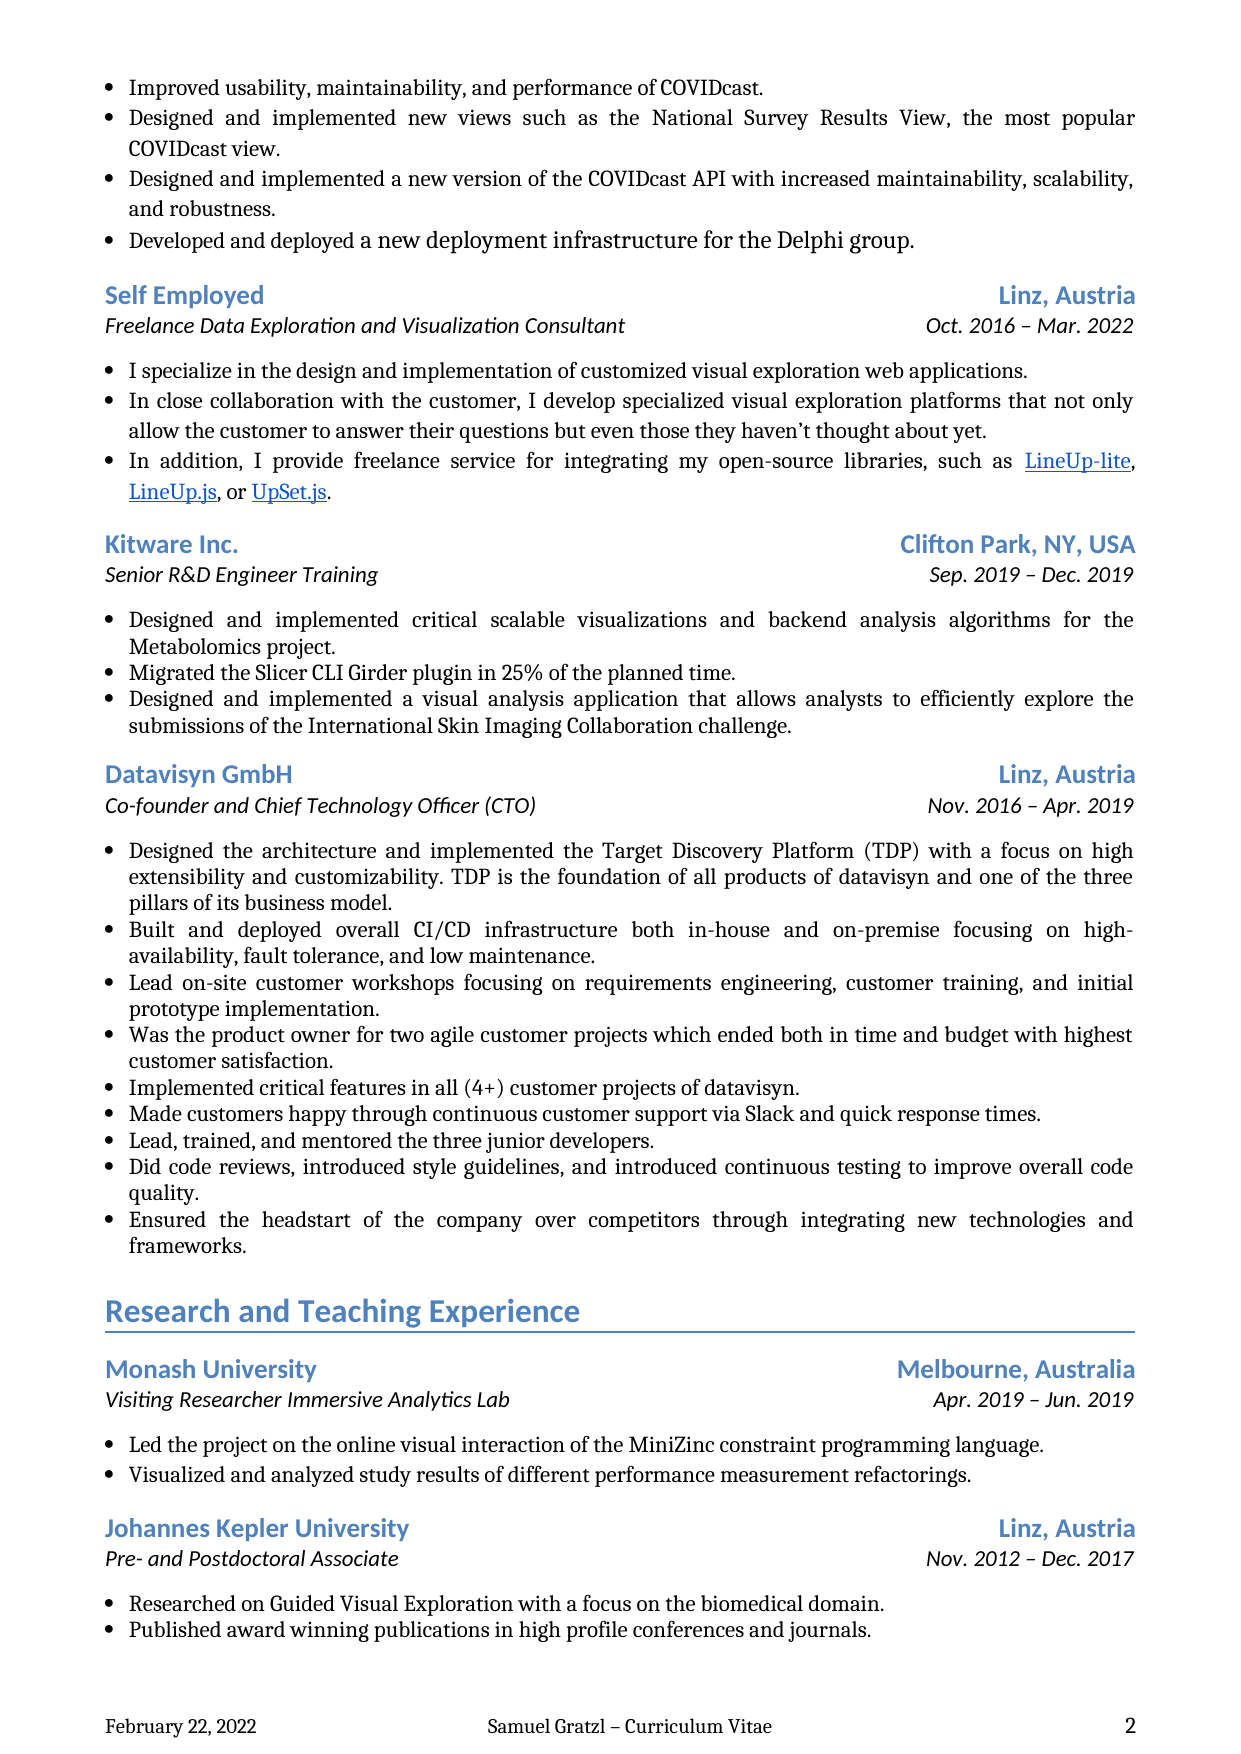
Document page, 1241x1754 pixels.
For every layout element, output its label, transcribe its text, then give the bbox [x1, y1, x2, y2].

list In close collaboration with the customer, I develop specialized visual exploration platforms that not only allow the customer to answer their questions but even those they haven’t thought about yet. [105, 388, 1135, 444]
list Designed and implemented a new version of the COVIDcast API with increased maintainability, scalability, and robustness. [105, 166, 1135, 222]
list Ensured the headstart of the company over competitors through integrating new technologies and frameworks. [105, 1206, 1135, 1259]
list Did code reviews, introduced style guidelines, and introduced continuous testing to improve overall code quality. [105, 1154, 1135, 1206]
list Lead on-site customer workshops focusing on requirements engineering, customer training, and initial prototype implementation. [105, 969, 1135, 1022]
list Improved usability, maintainability, and performance of COVIDcast. [105, 75, 1135, 101]
list Designed and implemented a visual analysis application that allows analysts to efficiently explore the submissions of the International Skin Imaging Collaboration challenge. [105, 686, 1135, 739]
list I specialize in the design and implementation of customized visual exploration web applications. [105, 358, 1135, 384]
subtitle Visiting Researcher Immersive Analytics Lab Apr. 2019 – Jun. 2019 [105, 1385, 1135, 1413]
subtitle Senior R&D Engineer Training Sep. 2019 – Dec. 2019 [105, 560, 1135, 588]
list Designed and implemented critical scalable visualizations and backend analysis algorithms for the Metabolomics project. [105, 607, 1135, 660]
list Built and deployed overall CI/CD infrastructure both in-house and on-premise focusing on high-availability, fault tolerance, and low maintenance. [105, 917, 1135, 969]
list Visualized and analyzed study results of different performance measurement refactorings. [105, 1462, 1135, 1488]
list Published award winning publications in high profile conferences and journals. [105, 1617, 1135, 1643]
list Developed and deployed a new deployment infrastructure for the Delphi group. [105, 226, 1135, 255]
list Implemented critical features in all (4+) customer projects of datavisyn. [105, 1075, 1135, 1101]
list Migrated the Slicer CLI Girder plugin in 25% of the planned time. [105, 660, 1135, 686]
list Lead, trained, and mentored the three junior developers. [105, 1127, 1135, 1154]
subtitle Datavisyn GmbH Linz, Austria [105, 758, 1135, 791]
list Made customers happy through continuous customer support via Slack and quick response times. [105, 1101, 1135, 1127]
list In addition, I provide freelance service for integrating my open-source libraries, such as LineUp-lite, LineUp.js, or UpSet.js. [105, 448, 1135, 505]
subtitle Co-founder and Chief Technology Officer (CTO) Nov. 2016 – Apr. 2019 [105, 791, 1135, 819]
subtitle Monash University Melbourne, Australia [105, 1352, 1135, 1385]
subtitle Self Employed Linz, Austria [105, 278, 1135, 311]
list Designed and implemented new views such as the National Survey Results View, the most popular COVIDcast view. [105, 105, 1135, 162]
subtitle Freelance Data Exploration and Visualization Consultant Oct. 2016 – Mar. 2022 [105, 311, 1135, 339]
list Designed the architecture and implemented the Target Discovery Platform (TDP) with a focus on high extensibility and customizability. TDP is the foundation of all products of datavisyn and one of the three pillars of its business model. [105, 837, 1135, 917]
list Led the project on the online visual interaction of the MiniZinc constraint programming language. [105, 1432, 1135, 1458]
list Researched on Guided Visual Exploration with a focus on the biomedical domain. [105, 1591, 1135, 1617]
subtitle Research and Teaching Experience [105, 1290, 1135, 1331]
subtitle Kitware Inc. Clifton Park, NY, USA [105, 527, 1135, 560]
subtitle Johannes Kepler University Linz, Austria [105, 1511, 1135, 1544]
list Was the product owner for two agile customer projects which ended both in time and budget with highest customer satisfaction. [105, 1022, 1135, 1075]
subtitle Pre- and Postdoctoral Associate Nov. 2012 – Dec. 2017 [105, 1544, 1135, 1572]
